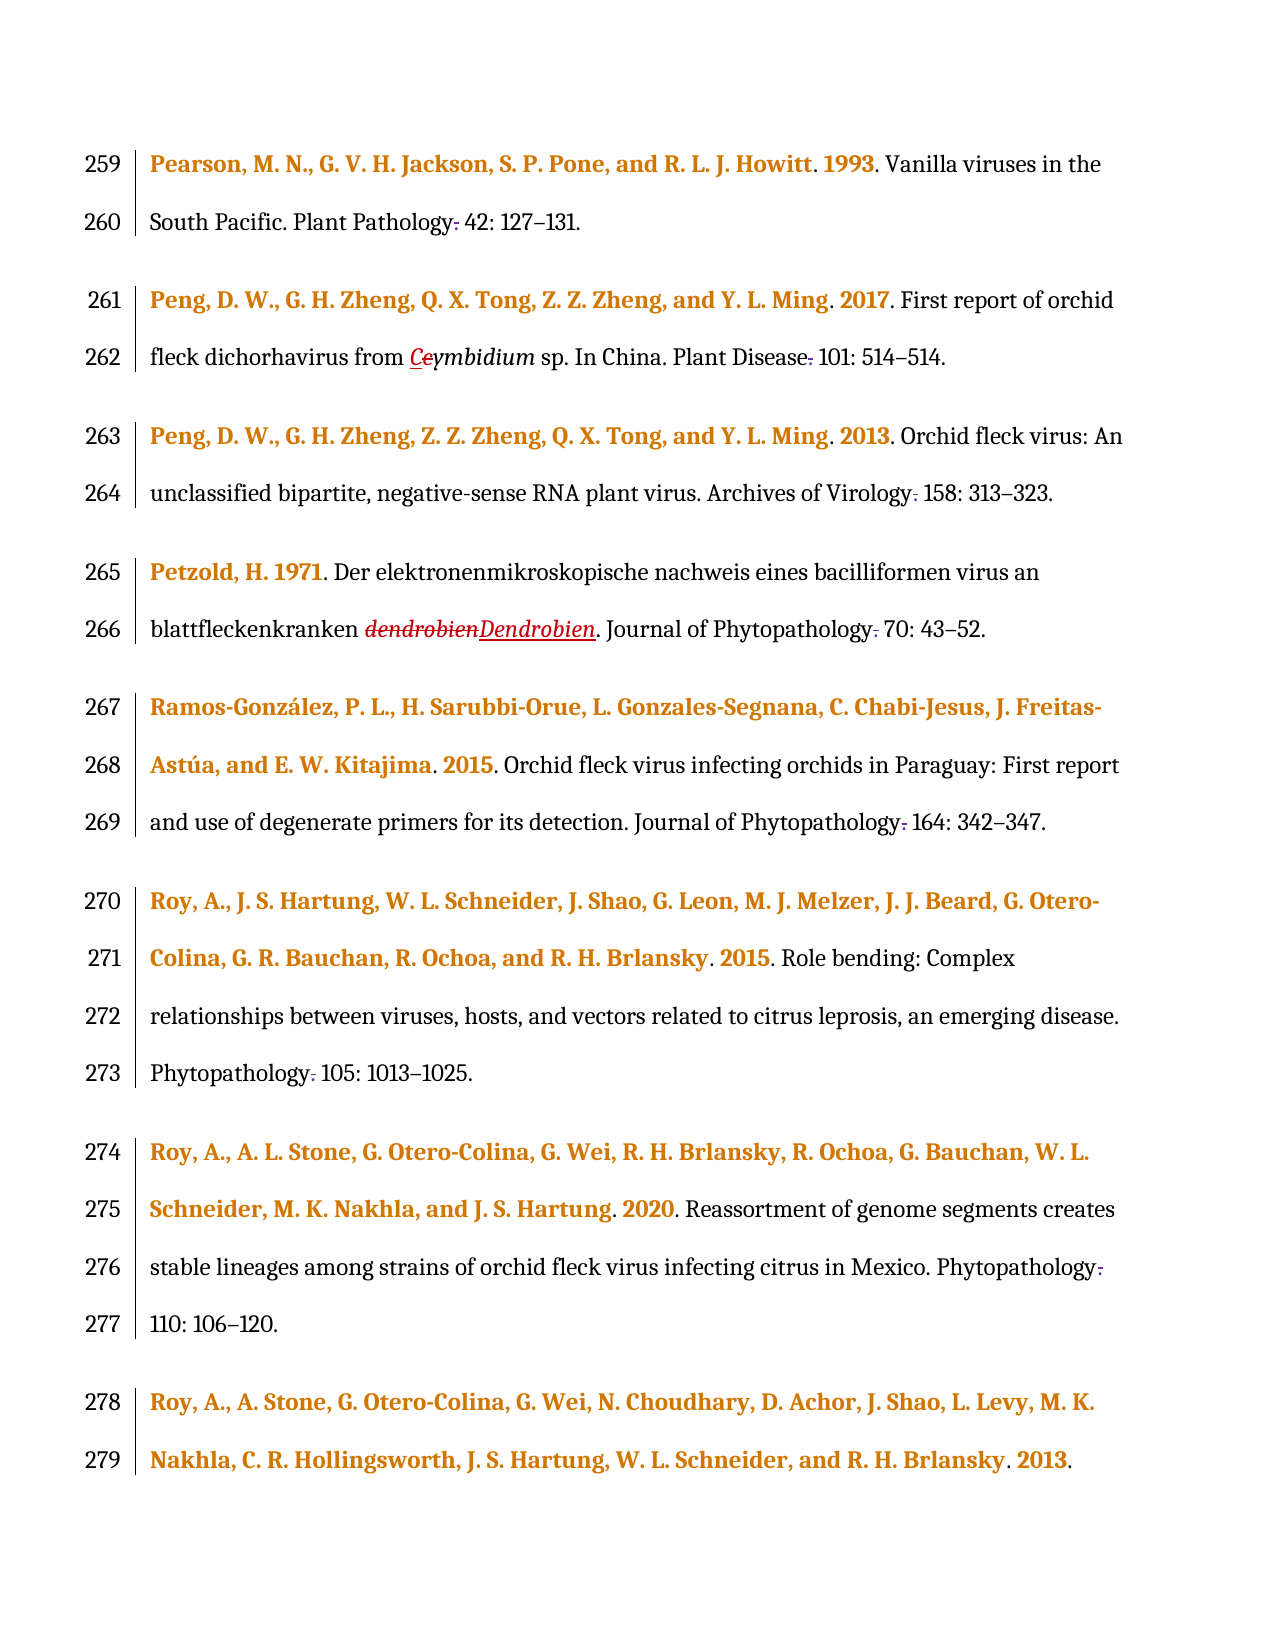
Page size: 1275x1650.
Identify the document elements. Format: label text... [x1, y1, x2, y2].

text Peng, D. W., G. H. Zheng, Z. Z. Zheng, Q. X. Tong, and Y. L. Ming. 2013. Orchid fleck virus: An unclassified bipartite, negative-sense RNA plant virus. Archives of Virology 158: 313–323. [150, 422, 1125, 508]
text Petzold, H. 1971. Der elektronenmikroskopische nachweis eines bacilliformen virus an blattfleckenkranken . Journal of Phytopathology 70: 43–52. [150, 557, 1125, 644]
text Roy, A., A. L. Stone, G. Otero-Colina, G. Wei, R. H. Brlansky, R. Ochoa, G. Bauchan, W. L. Schneider, M. K. Nakhla, and J. S. Hartung. 2020. Reassortment of genome segments creates stable lineages among strains of orchid fleck virus infecting citrus in Mexico. Phytopathology 110: 106–120. [150, 1137, 1125, 1339]
text Peng, D. W., G. H. Zheng, Q. X. Tong, Z. Z. Zheng, and Y. L. Ming. 2017. First report of orchid fleck dichorhavirus from ymbidium sp. In China. Plant Disease 101: 514–514. [150, 286, 1125, 372]
text Ramos-González, P. L., H. Sarubbi-Orue, L. Gonzales-Segnana, C. Chabi-Jesus, J. Freitas-Astúa, and E. W. Kitajima. 2015. Orchid fleck virus infecting orchids in Paraguay: First report and use of degenerate primers for its detection. Journal of Phytopathology 164: 342–347. [150, 693, 1125, 837]
text Roy, A., J. S. Hartung, W. L. Schneider, J. Shao, G. Leon, M. J. Melzer, J. J. Beard, G. Otero-Colina, G. R. Bauchan, R. Ochoa, and R. H. Brlansky. 2015. Role bending: Complex relationships between viruses, hosts, and vectors related to citrus leprosis, an emerging disease. Phytopathology 105: 1013–1025. [150, 887, 1125, 1088]
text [150, 1388, 1125, 1474]
text Pearson, M. N., G. V. H. Jackson, S. P. Pone, and R. L. J. Howitt. 1993. Vanilla viruses in the South Pacific. Plant Pathology 42: 127–131. [150, 150, 1125, 236]
